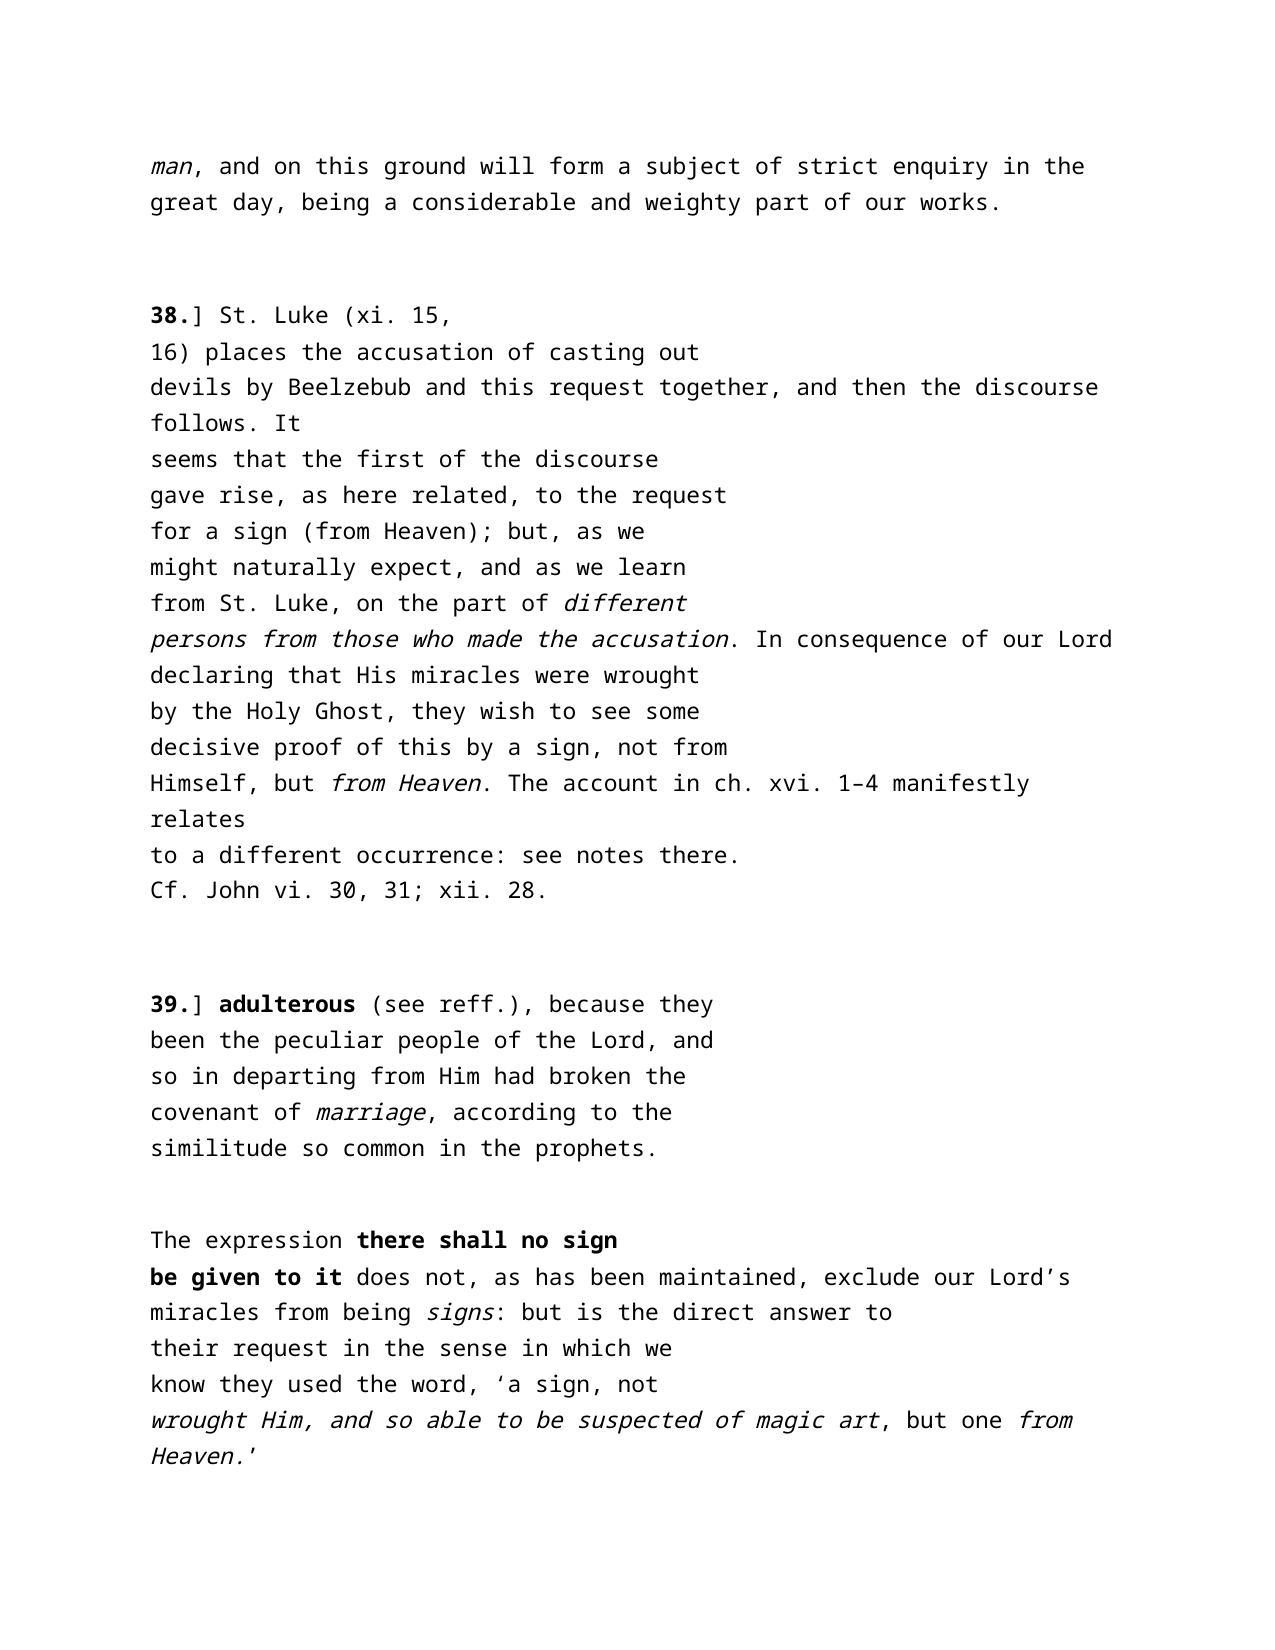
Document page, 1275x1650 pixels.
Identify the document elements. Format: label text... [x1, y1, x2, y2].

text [150, 1188, 1125, 1471]
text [150, 150, 1125, 217]
text 39.] adulterous (see reff.), because they been the peculiar people of the Lord, and so in departing from Him had broken the covenant of marriage, according to the similitude so common in the prophets. [150, 988, 1125, 1163]
text 38.] St. Luke (xi. 15, 16) places the accusation of casting out devils by Beelzebub and this request together, and then the discourse follows. It seems that the first of the discourse gave rise, as here related, to the request for a sign (from Heaven); but, as we might naturally expect, and as we learn from St. Luke, on the part of different persons from those who made the accusation. In consequence of our Lord declaring that His miracles were wrought by the Holy Ghost, they wish to see some decisive proof of this by a sign, not from Himself, but from Heaven. The account in ch. xvi. 1–4 manifestly relates to a different occurrence: see notes there. Cf. John vi. 30, 31; xii. 28. [150, 299, 1125, 906]
